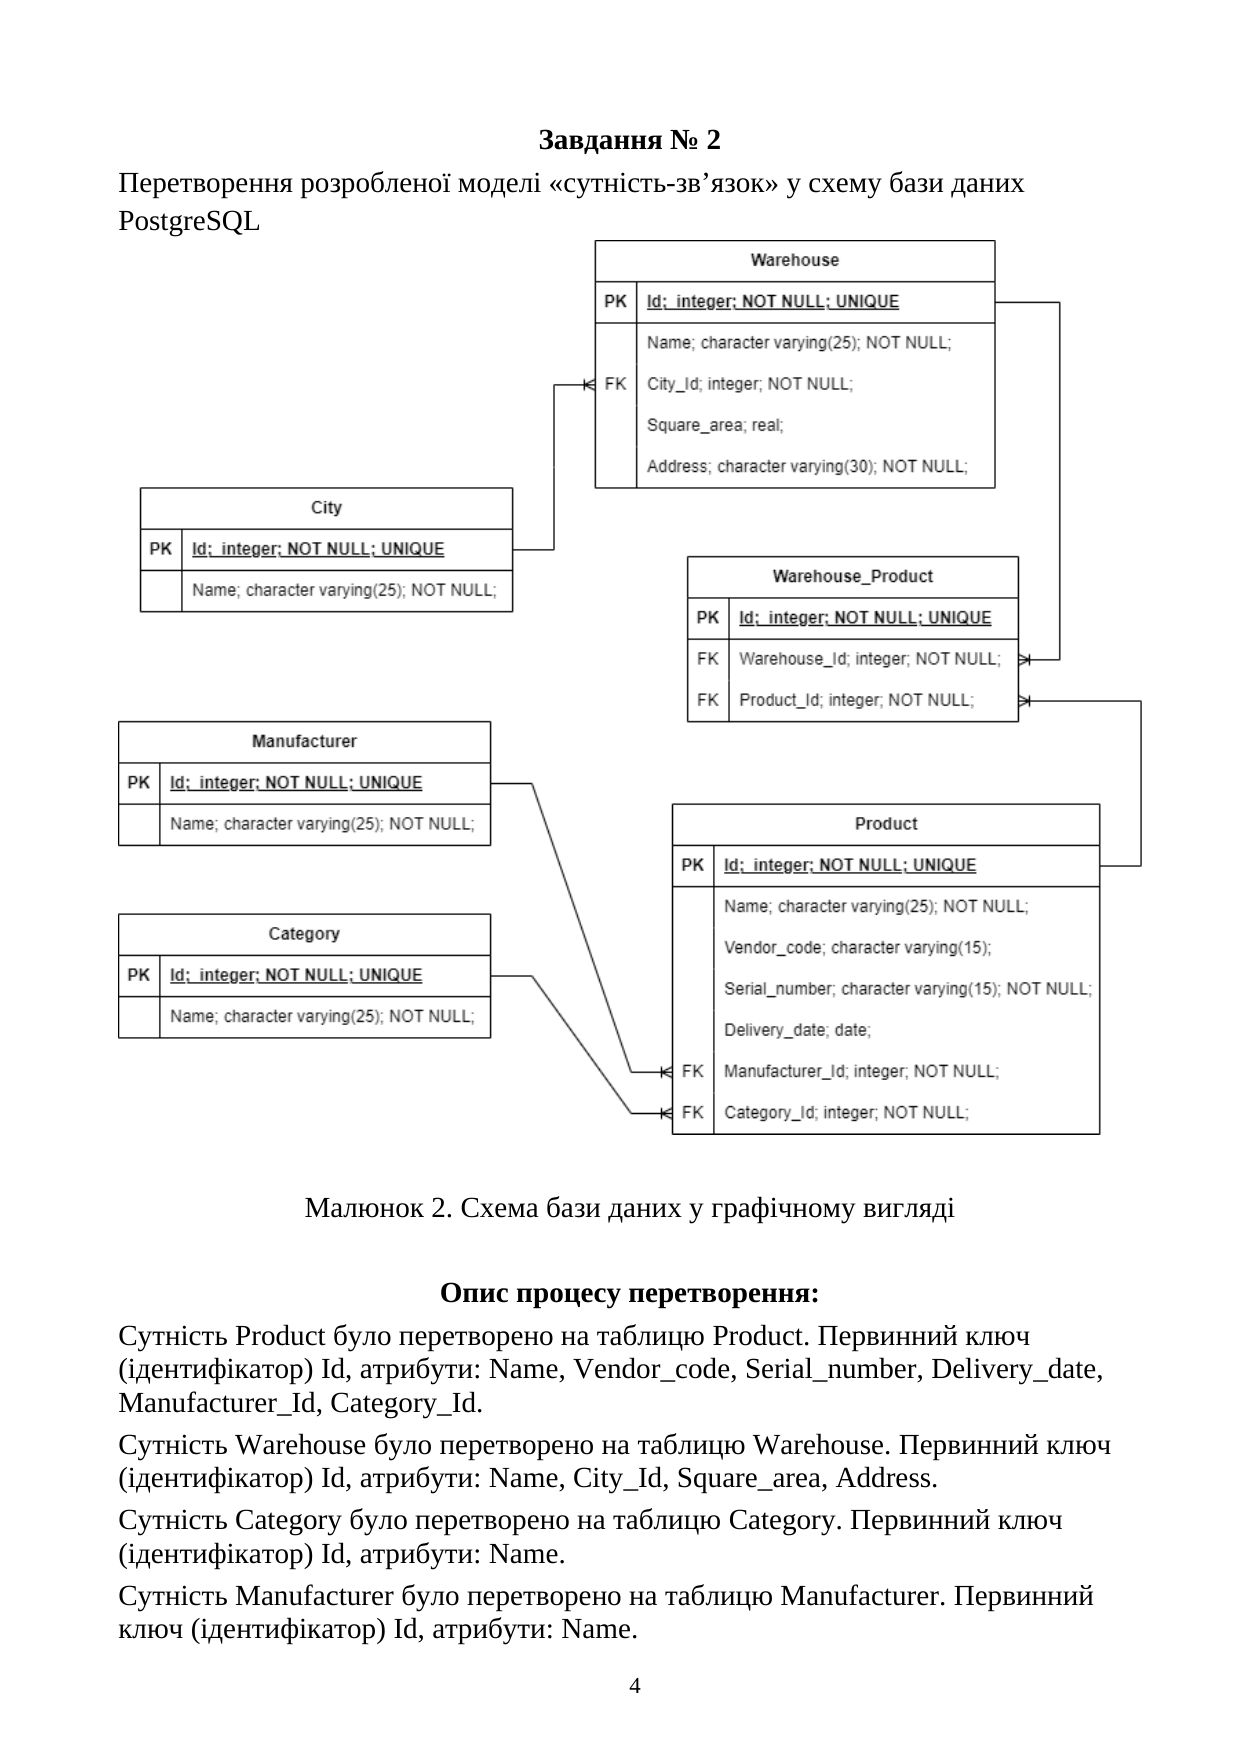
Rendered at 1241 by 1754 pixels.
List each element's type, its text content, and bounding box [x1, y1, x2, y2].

picture [118, 240, 1153, 1135]
text Опис процесу перетворення: [118, 1275, 1141, 1309]
text Сутність Warehouse було перетворено на таблицю Warehouse. Первинний ключ (ідентифікатор) Id, атрибути: Name, City_Id, Square_area, Address. [118, 1427, 1152, 1494]
text Сутність Manufacturer було перетворено на таблицю Manufacturer. Первинний ключ (ідентифікатор) Id, атрибути: Name. [118, 1578, 1152, 1645]
text Малюнок 2. Схема бази даних у графічному вигляді [118, 1190, 1141, 1223]
text Завдання № 2 [118, 122, 1141, 156]
text Сутність Product було перетворено на таблицю Product. Первинний ключ (ідентифікатор) Id, атрибути: Name, Vendor_code, Serial_number, Delivery_date, Manufacturer_Id, Category_Id. [118, 1318, 1152, 1418]
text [118, 1502, 1152, 1569]
text Перетворення розробленої моделі «сутність-зв’язок» у схему бази даних PostgreSQL [118, 165, 1141, 240]
